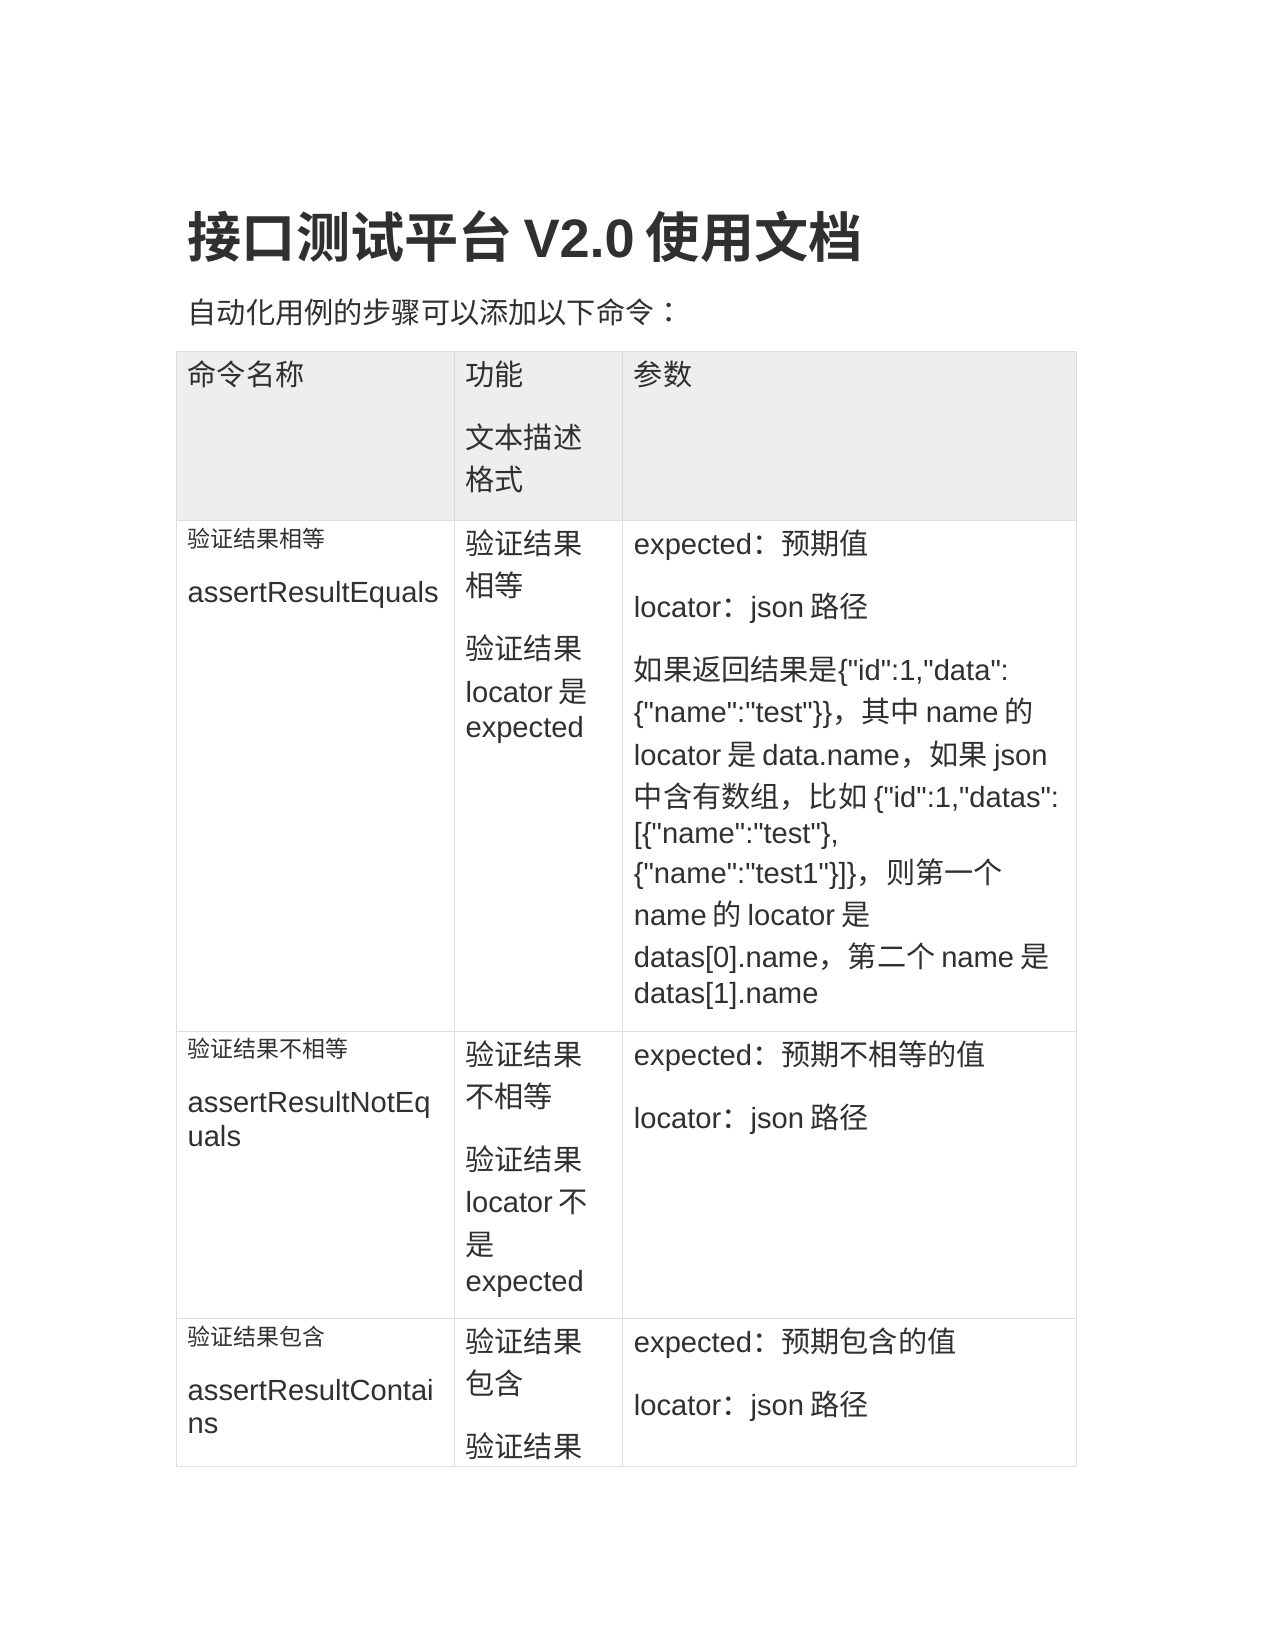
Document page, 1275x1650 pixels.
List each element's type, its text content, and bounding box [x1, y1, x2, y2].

table_header 命令名称 [177, 352, 454, 520]
table_cell 验证结果相等 assertResultEquals [177, 521, 454, 1031]
text 自动化用例的步骤可以添加以下命令： [187, 292, 1087, 332]
table_cell 验证结果不相等 assertResultNotEquals [177, 1032, 454, 1318]
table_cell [177, 1319, 454, 1466]
table_cell expected：预期不相等的值 locator：json路径 [623, 1032, 1076, 1318]
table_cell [455, 1319, 622, 1466]
table_header 参数 [623, 352, 1076, 520]
table_cell 验证结果相等 验证结果locator是expected [455, 521, 622, 1031]
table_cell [623, 1319, 1076, 1466]
table_cell expected：预期值 locator：json路径 如果返回结果是{"id":1,"data":{"name":"test"}}，其中name的locator是data.name，如果 json中含有数组，比如 {"id":1,"datas":[{"name":"test"},{"name":"test1"}]}，则第一个name的locator是 datas[0].name，第二个name是datas[1].name [623, 521, 1076, 1031]
table_header 功能 文本描述格式 [455, 352, 622, 520]
table_cell 验证结果不相等 验证结果locator不是expected [455, 1032, 622, 1318]
subtitle 接口测试平台V2.0使用文档 [187, 200, 1087, 274]
